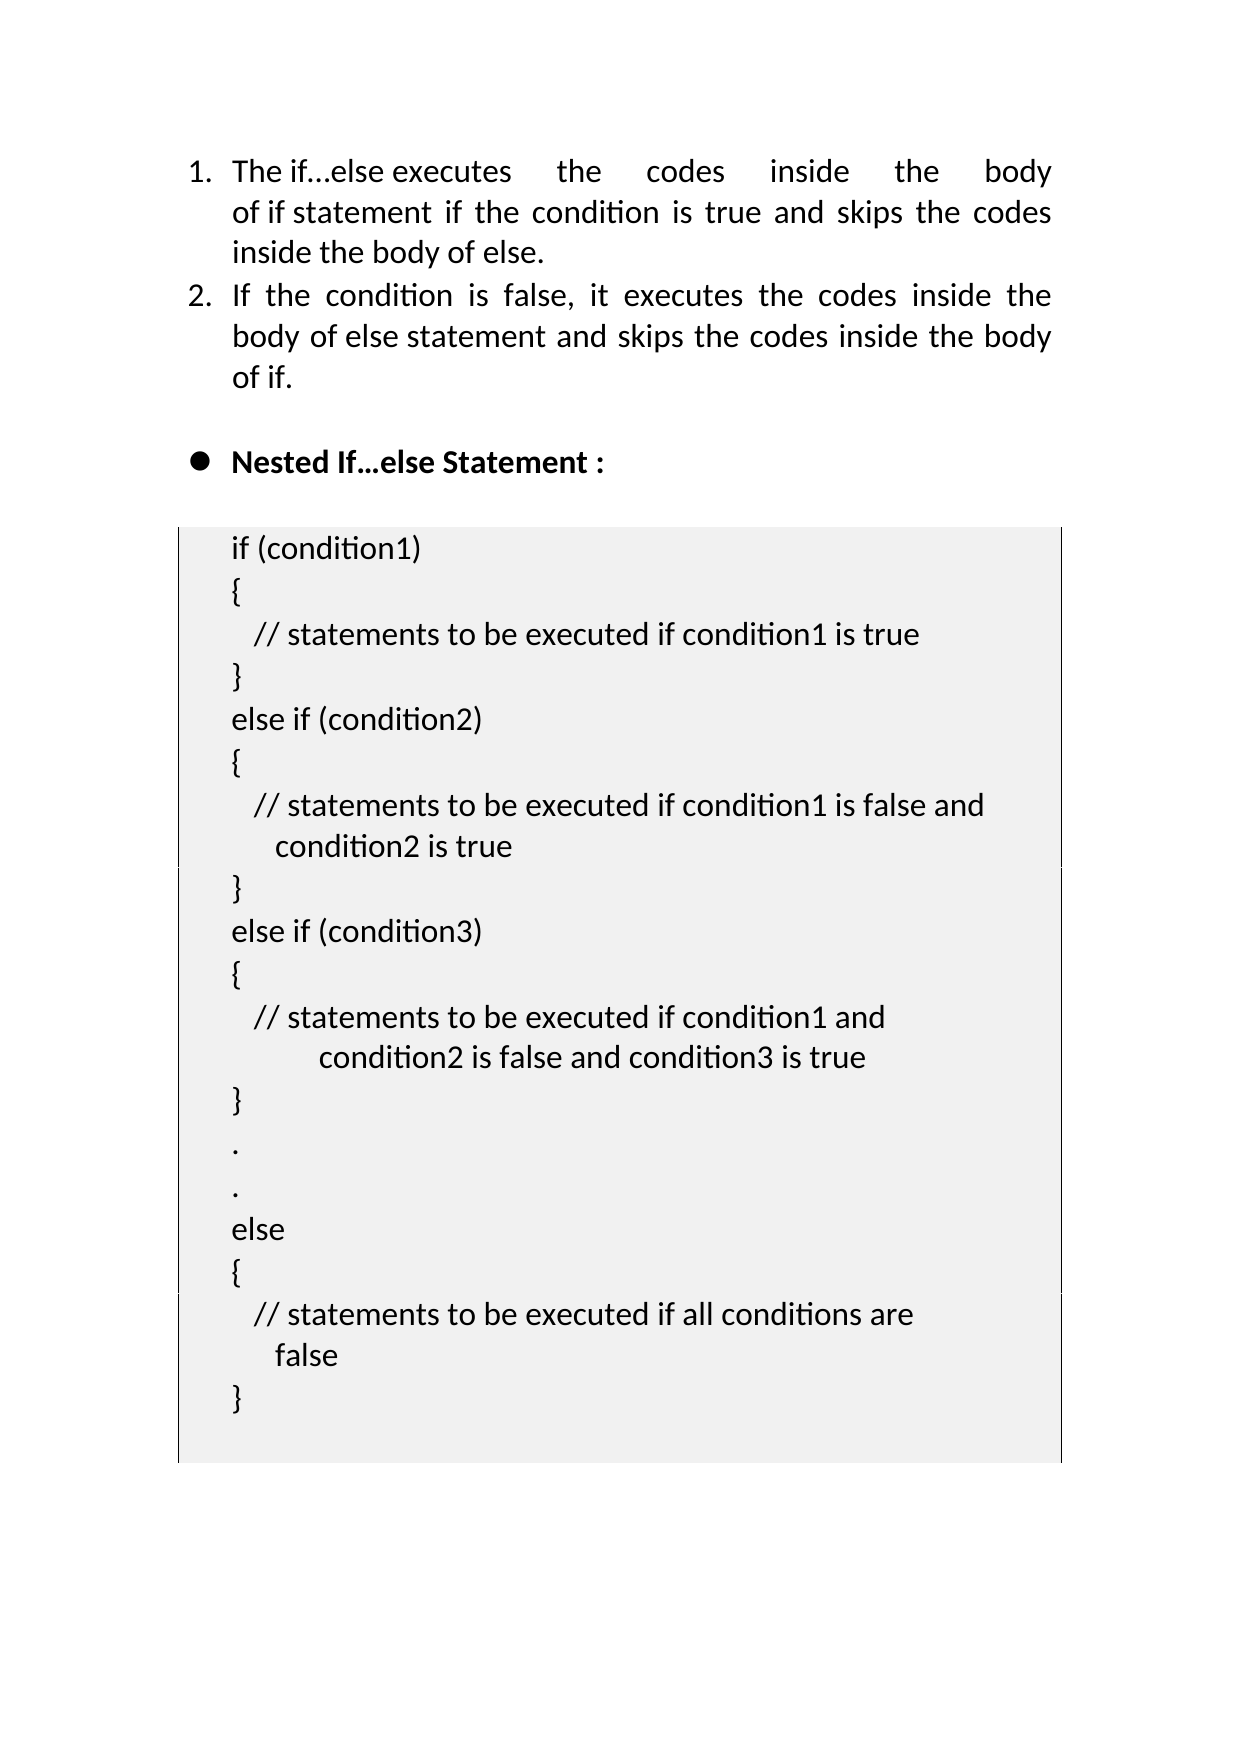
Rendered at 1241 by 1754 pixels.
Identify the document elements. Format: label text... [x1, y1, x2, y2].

list . [179, 1165, 1061, 1208]
list } [179, 1079, 1061, 1122]
list If the condition is false, it executes the codes inside the body of else statement and skips the codes inside the body of if. [179, 274, 1061, 398]
list { [179, 1251, 1061, 1293]
list { [179, 570, 1061, 613]
list Nested If…else Statement : [179, 441, 1061, 484]
list } [179, 655, 1061, 698]
list // statements to be executed if condition1 and condition2 is false and condition3 is true [179, 996, 1061, 1079]
list else if (condition2) [179, 698, 1061, 741]
list // statements to be executed if all conditions are false [179, 1293, 1061, 1377]
list else if (condition3) [179, 910, 1061, 953]
list { [179, 953, 1061, 996]
list The if…else executes the codes inside the body of if statement if the condition is true and skips the codes inside the body of else. [179, 150, 1061, 274]
list { [179, 741, 1061, 784]
list // statements to be executed if condition1 is false and condition2 is true [179, 784, 1061, 867]
list } [179, 867, 1061, 910]
list } [179, 1377, 1061, 1420]
list if (condition1) [179, 527, 1061, 570]
list . [179, 1122, 1061, 1165]
list else [179, 1208, 1061, 1251]
list // statements to be executed if condition1 is true [179, 613, 1061, 655]
